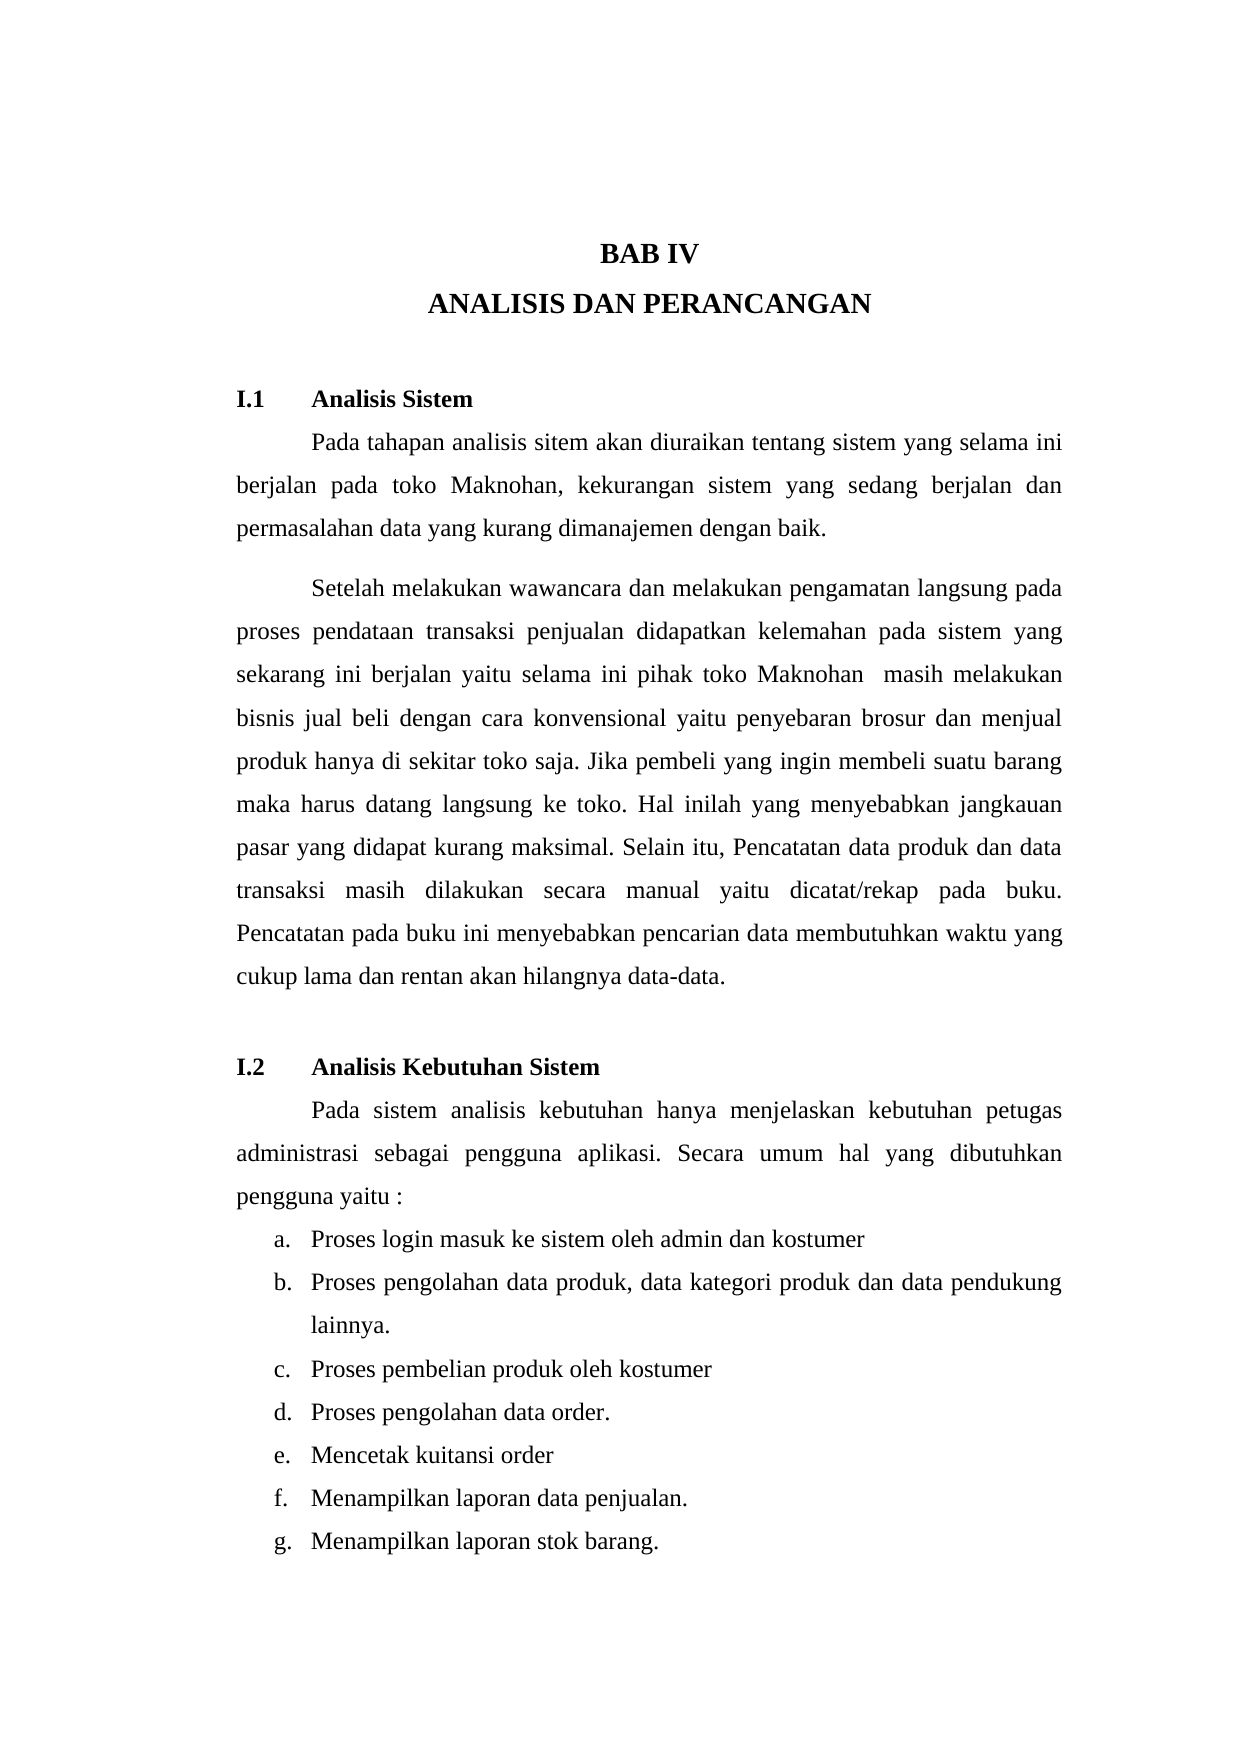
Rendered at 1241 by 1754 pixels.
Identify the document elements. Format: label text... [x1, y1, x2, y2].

subtitle BAB IV ANALISIS DAN PERANCANGAN [236, 236, 1063, 320]
text Pada tahapan analisis sitem akan diuraikan tentang sistem yang selama ini berjalan pada toko Maknohan, kekurangan sistem yang sedang berjalan dan permasalahan data yang kurang dimanajemen dengan baik. [236, 427, 1063, 542]
list Proses pengolahan data order. [273, 1397, 1063, 1426]
text Setelah melakukan wawancara dan melakukan pengamatan langsung pada proses pendataan transaksi penjualan didapatkan kelemahan pada sistem yang sekarang ini berjalan yaitu selama ini pihak toko Maknohan masih melakukan bisnis jual beli dengan cara konvensional yaitu penyebaran brosur dan menjual produk hanya di sekitar toko saja. Jika pembeli yang ingin membeli suatu barang maka harus datang langsung ke toko. Hal inilah yang menyebabkan jangkauan pasar yang didapat kurang maksimal. Selain itu, Pencatatan data produk dan data transaksi masih dilakukan secara manual yaitu dicatat/rekap pada buku. Pencatatan pada buku ini menyebabkan pencarian data membutuhkan waktu yang cukup lama dan rentan akan hilangnya data-data. [236, 573, 1063, 990]
subtitle Analisis Sistem [236, 384, 1063, 413]
list Proses pembelian produk oleh kostumer [273, 1354, 1063, 1382]
list Proses login masuk ke sistem oleh admin dan kostumer [273, 1224, 1063, 1253]
list Mencetak kuitansi order [273, 1440, 1063, 1469]
list Menampilkan laporan data penjualan. [273, 1483, 1063, 1512]
list Proses pengolahan data produk, data kategori produk dan data pendukung lainnya. [273, 1267, 1063, 1339]
text Pada sistem analisis kebutuhan hanya menjelaskan kebutuhan petugas administrasi sebagai pengguna aplikasi. Secara umum hal yang dibutuhkan pengguna yaitu : [236, 1095, 1063, 1210]
subtitle Analisis Kebutuhan Sistem [236, 1052, 1063, 1081]
list Menampilkan laporan stok barang. [273, 1526, 1063, 1555]
